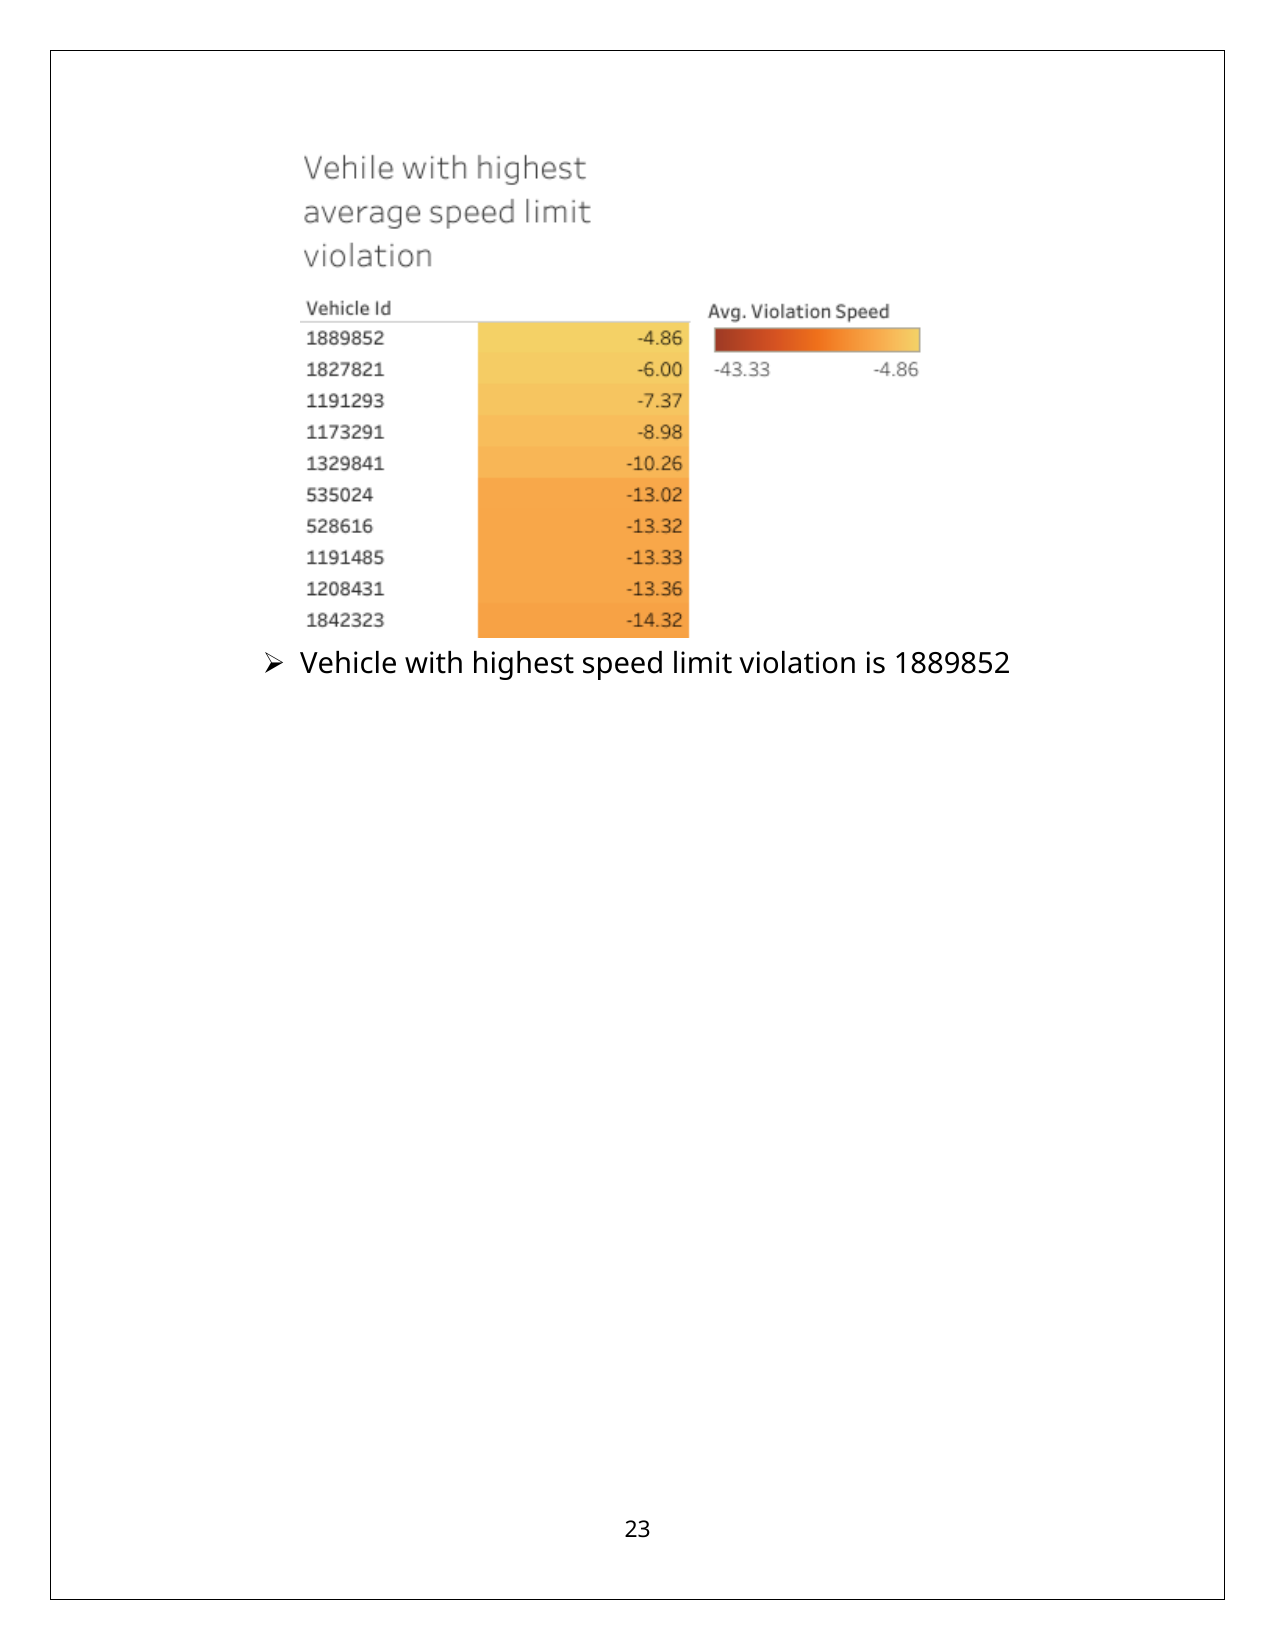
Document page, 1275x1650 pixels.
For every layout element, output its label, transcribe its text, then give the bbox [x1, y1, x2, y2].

list Vehicle with highest speed limit violation is 1889852 [262, 642, 1125, 682]
picture [300, 150, 927, 638]
